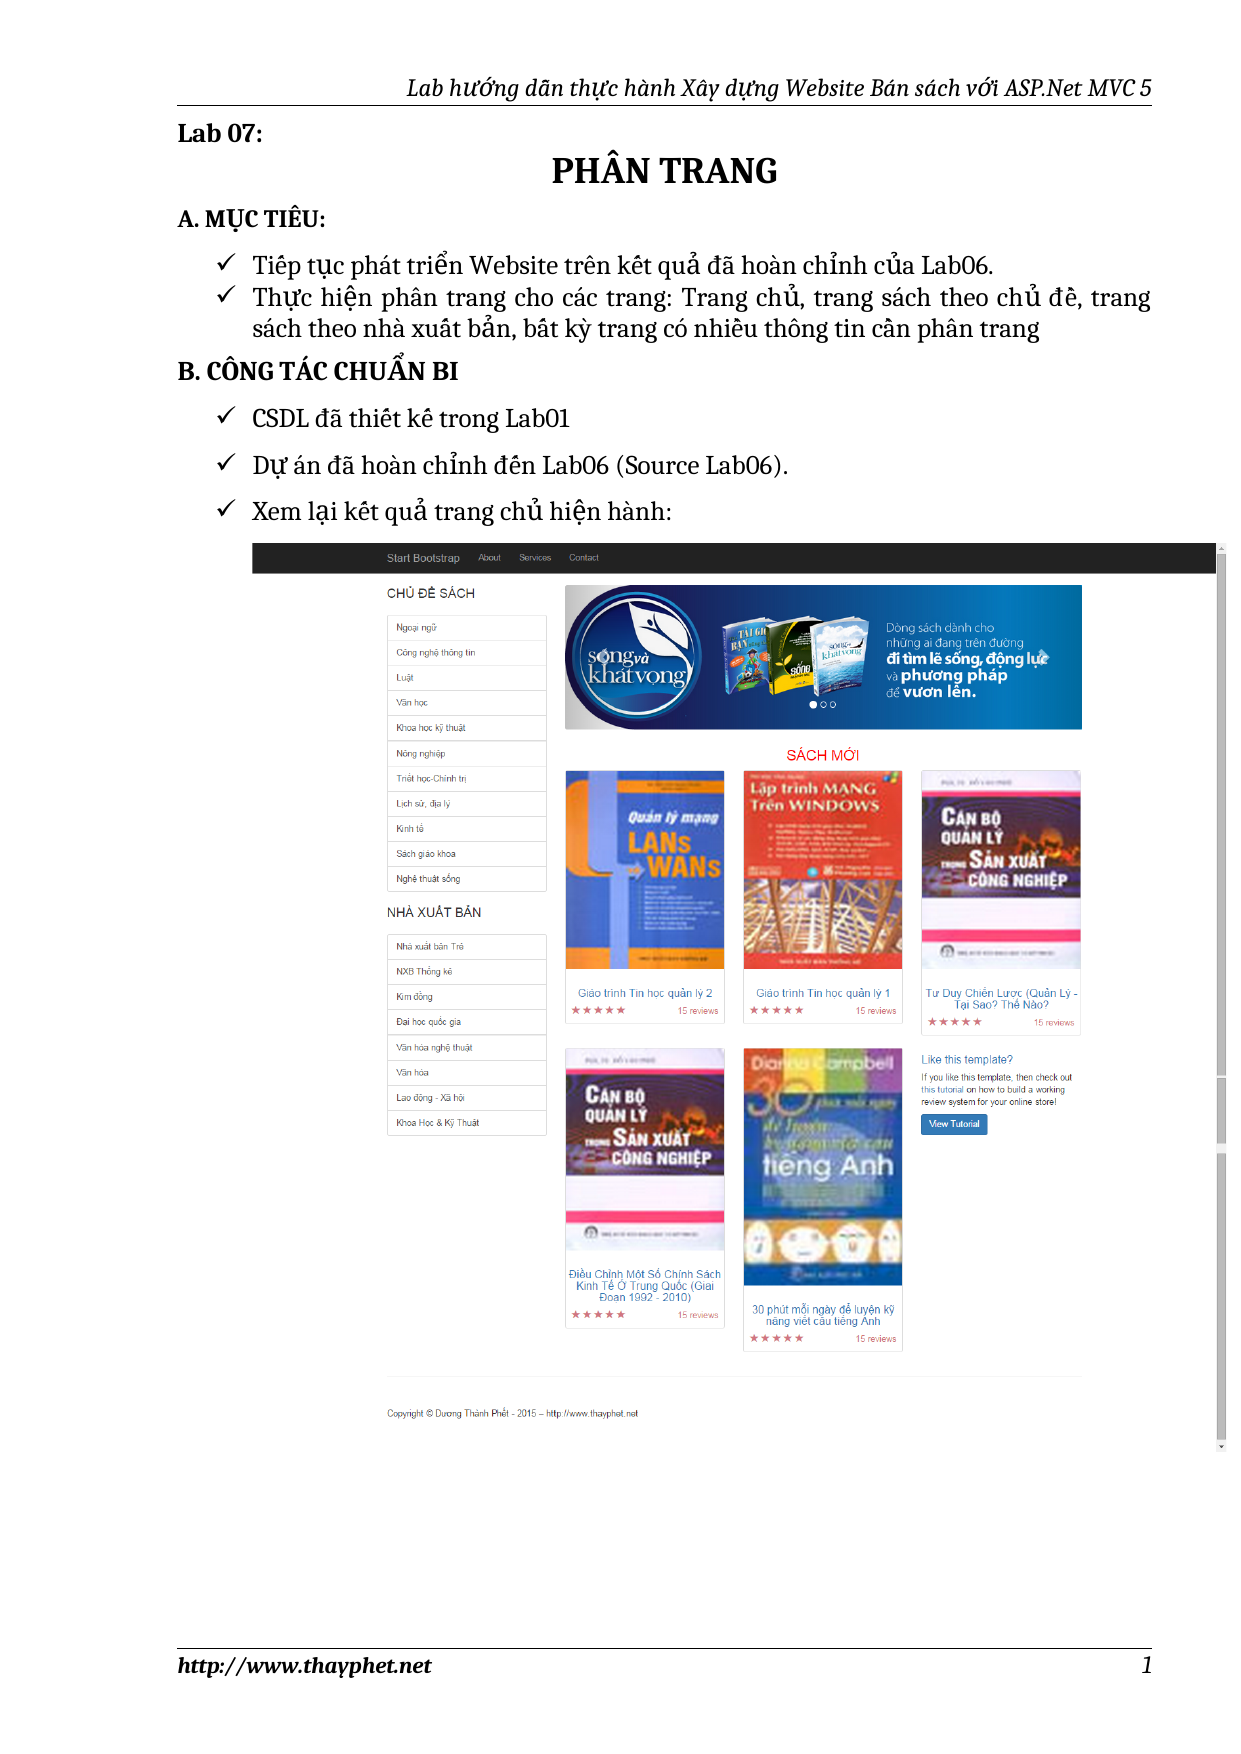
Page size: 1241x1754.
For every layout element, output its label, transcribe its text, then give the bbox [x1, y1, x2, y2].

list Thực hiện phân trang cho các trang: Trang chủ, trang sách theo chủ đề, trang sách theo nhà xuất bản, bất kỳ trang có nhiều thông tin cần phân trang [215, 282, 1152, 344]
picture [252, 543, 1227, 1452]
list Xem lại kết quả trang chủ hiện hành: [215, 496, 1152, 527]
text Lab 07: [177, 118, 1152, 149]
list CSDL đã thiết kế trong Lab01 [215, 403, 1152, 434]
subtitle A. MỤC TIÊU: [177, 205, 1152, 234]
text B. CÔNG TÁC CHUẨN BI [177, 356, 1152, 387]
list Dự án đã hoàn chỉnh đến Lab06 (Source Lab06). [215, 450, 1152, 481]
list Tiếp tục phát triển Website trên kết quả đã hoàn chỉnh của Lab06. [215, 250, 1152, 282]
text PHÂN TRANG [177, 149, 1152, 192]
